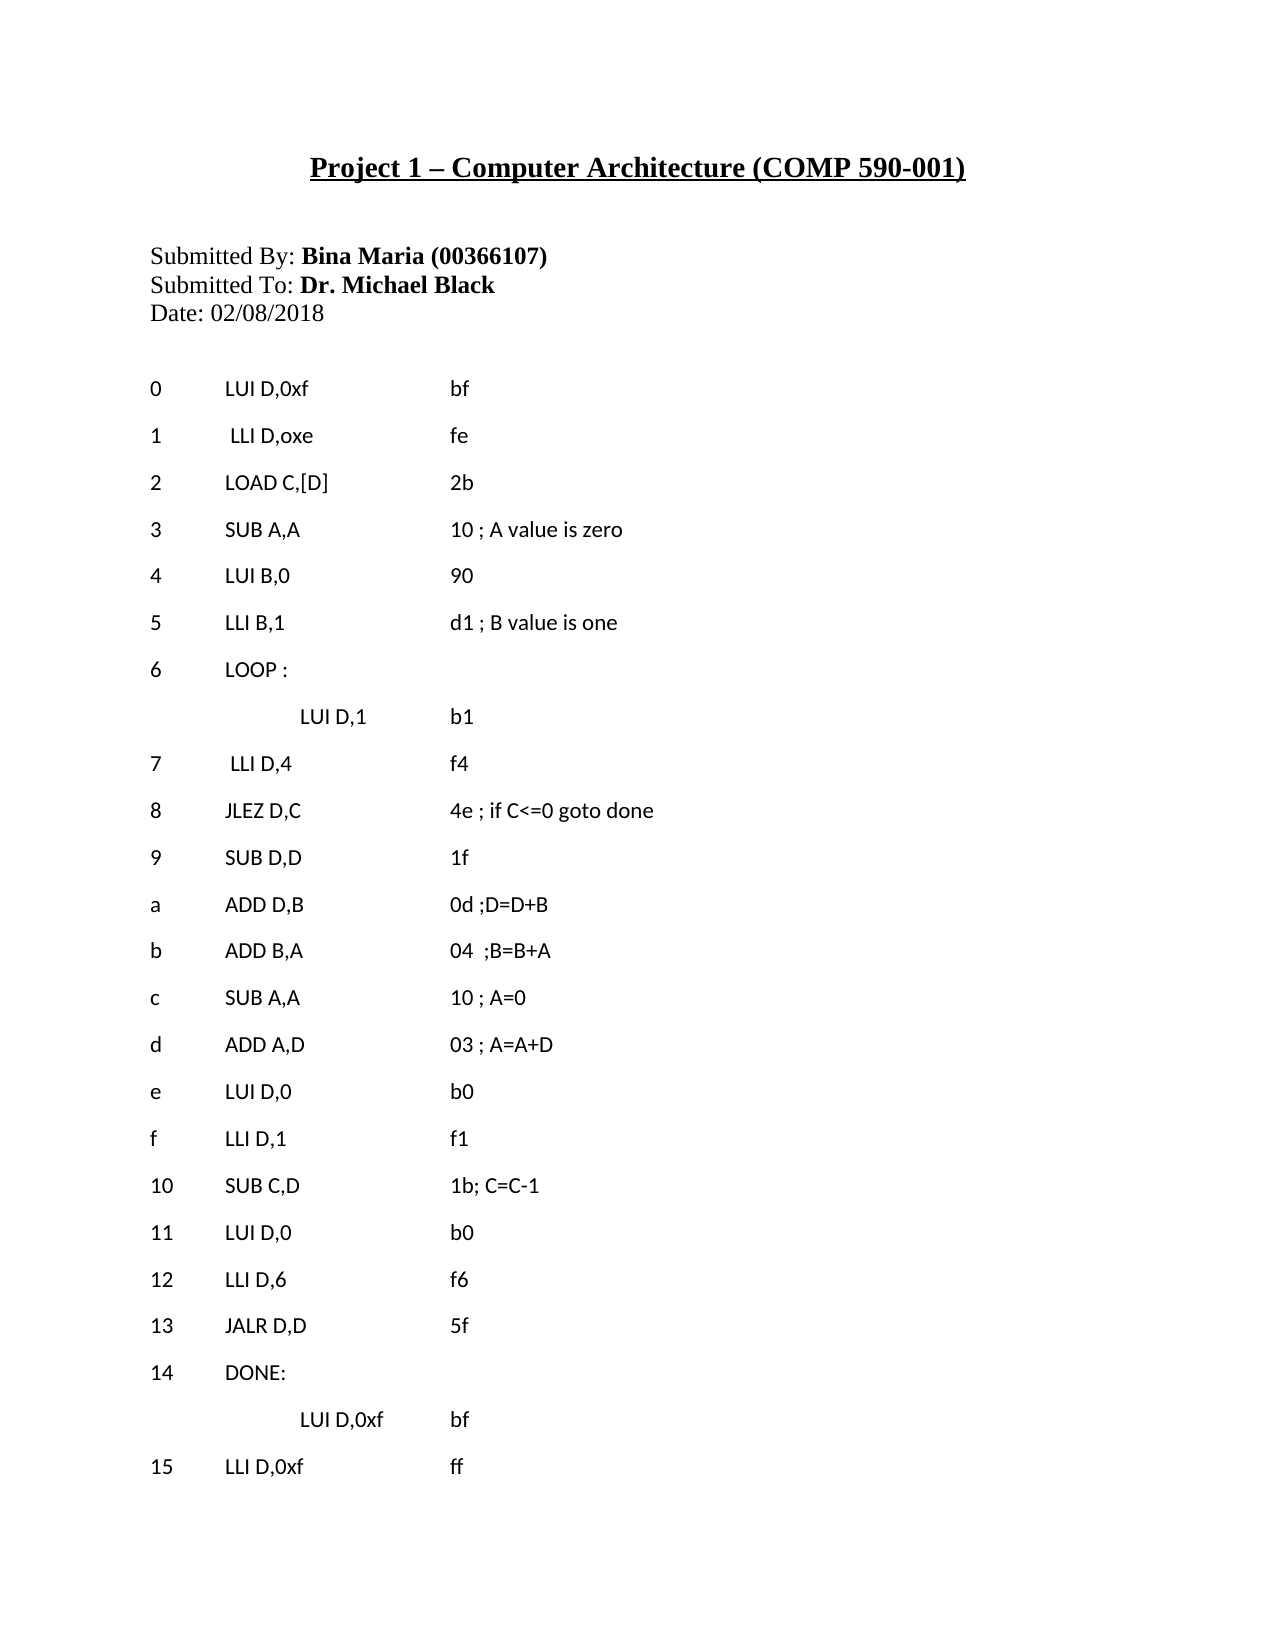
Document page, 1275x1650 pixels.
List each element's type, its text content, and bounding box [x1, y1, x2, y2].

text LUI D,1 b1 [225, 702, 1125, 730]
text 11 LUI D,0 b0 [150, 1218, 1125, 1246]
text 9 SUB D,D 1f [150, 843, 1125, 871]
text b ADD B,A 04 ;B=B+A [150, 937, 1125, 965]
text Submitted By: Bina Maria (00366107) [150, 241, 1125, 270]
text 15 LLI D,0xf ff [150, 1452, 1125, 1480]
text 4 LUI B,0 90 [150, 562, 1125, 590]
text 14 DONE: [150, 1358, 1125, 1387]
text 5 LLI B,1 d1 ; B value is one [150, 608, 1125, 637]
text Date: 02/08/2018 [150, 298, 1125, 327]
text 3 SUB A,A 10 ; A value is zero [150, 515, 1125, 543]
text 1 LLI D,oxe fe [150, 421, 1125, 449]
text 8 JLEZ D,C 4e ; if C<=0 goto done [150, 796, 1125, 824]
text 10 SUB C,D 1b; C=C-1 [150, 1171, 1125, 1199]
text Project 1 – Computer Architecture (COMP 590-001) [150, 150, 1125, 183]
text 12 LLI D,6 f6 [150, 1265, 1125, 1293]
text 7 LLI D,4 f4 [150, 749, 1125, 777]
text Submitted To: Dr. Michael Black [150, 270, 1125, 298]
text d ADD A,D 03 ; A=A+D [150, 1030, 1125, 1058]
text LUI D,0xf bf [225, 1405, 1125, 1433]
text f LLI D,1 f1 [150, 1124, 1125, 1152]
text a ADD D,B 0d ;D=D+B [150, 890, 1125, 918]
text 6 LOOP : [150, 655, 1125, 683]
text c SUB A,A 10 ; A=0 [150, 983, 1125, 1012]
text 13 JALR D,D 5f [150, 1312, 1125, 1340]
text 2 LOAD C,[D] 2b [150, 468, 1125, 496]
text 0 LUI D,0xf bf [150, 374, 1125, 402]
text e LUI D,0 b0 [150, 1077, 1125, 1105]
